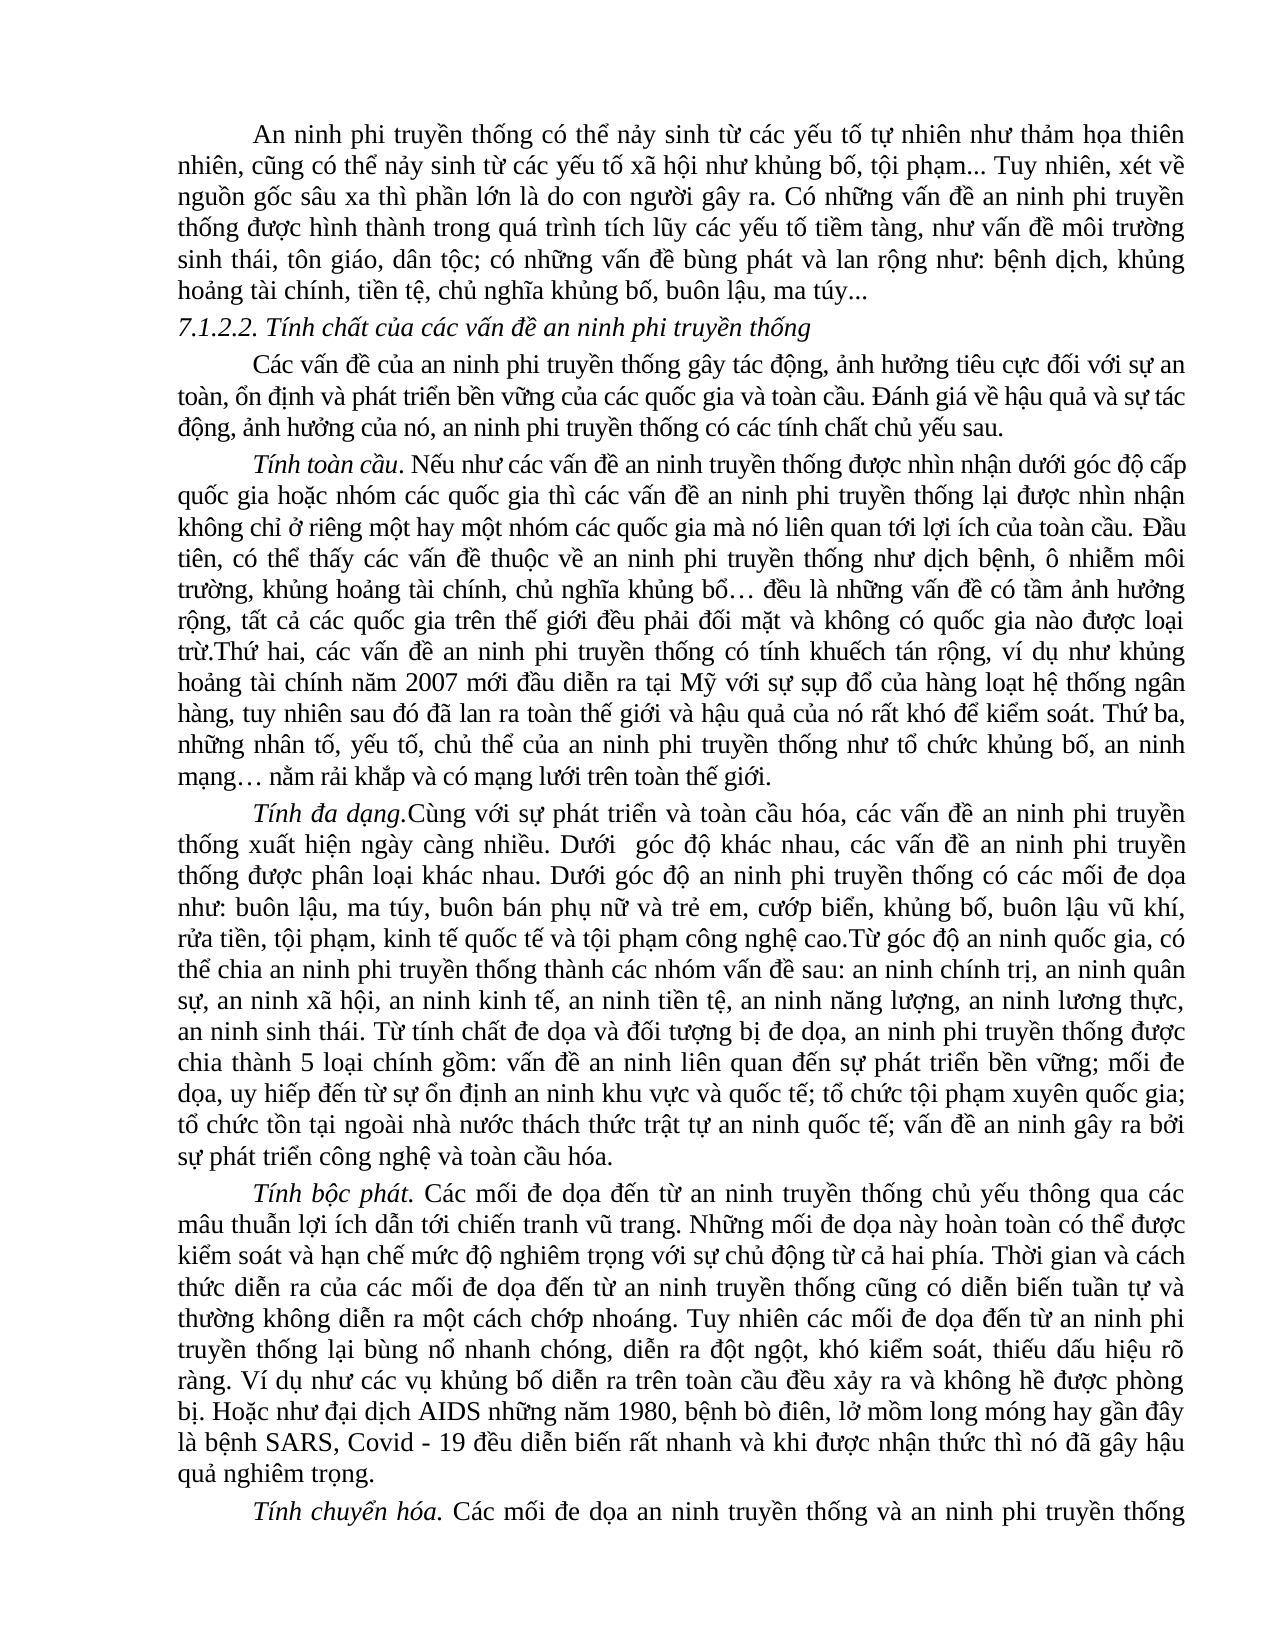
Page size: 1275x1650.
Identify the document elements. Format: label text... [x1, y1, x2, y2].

text Tính đa dạng.Cùng với sự phát triển và toàn cầu hóa, các vấn đề an ninh phi truyền thống xuất hiện ngày càng nhiều. Dưới góc độ khác nhau, các vấn đề an ninh phi truyền thống được phân loại khác nhau. Dưới góc độ an ninh phi truyền thống có các mối đe dọa như: buôn lậu, ma túy, buôn bán phụ nữ và trẻ em, cướp biển, khủng bố, buôn lậu vũ khí, rửa tiền, tội phạm, kinh tế quốc tế và tội phạm công nghệ cao.Từ góc độ an ninh quốc gia, có thể chia an ninh phi truyền thống thành các nhóm vấn đề sau: an ninh chính trị, an ninh quân sự, an ninh xã hội, an ninh kinh tế, an ninh tiền tệ, an ninh năng lượng, an ninh lương thực, an ninh sinh thái. Từ tính chất đe dọa và đối tượng bị đe dọa, an ninh phi truyền thống được chia thành 5 loại chính gồm: vấn đề an ninh liên quan đến sự phát triển bền vững; mối đe dọa, uy hiếp đến từ sự ổn định an ninh khu vực và quốc tế; tổ chức tội phạm xuyên quốc gia; tổ chức tồn tại ngoài nhà nước thách thức trật tự an ninh quốc tế; vấn đề an ninh gây ra bởi sự phát triển công nghệ và toàn cầu hóa. [177, 797, 1186, 1171]
text 7.1.2.2. Tính chất của các vấn đề an ninh phi truyền thống [177, 311, 1186, 342]
text Tính toàn cầu. Nếu như các vấn đề an ninh truyền thống được nhìn nhận dưới góc độ cấp quốc gia hoặc nhóm các quốc gia thì các vấn đề an ninh phi truyền thống lại được nhìn nhận không chỉ ở riêng một hay một nhóm các quốc gia mà nó liên quan tới lợi ích của toàn cầu. Đầu tiên, có thể thấy các vấn đề thuộc về an ninh phi truyền thống như dịch bệnh, ô nhiễm môi trường, khủng hoảng tài chính, chủ nghĩa khủng bổ… đều là những vấn đề có tầm ảnh hưởng rộng, tất cả các quốc gia trên thế giới đều phải đối mặt và không có quốc gia nào được loại trừ.Thứ hai, các vấn đề an ninh phi truyền thống có tính khuếch tán rộng, ví dụ như khủng hoảng tài chính năm 2007 mới đầu diễn ra tại Mỹ với sự sụp đổ của hàng loạt hệ thống ngân hàng, tuy nhiên sau đó đã lan ra toàn thế giới và hậu quả của nó rất khó để kiểm soát. Thứ ba, những nhân tố, yếu tố, chủ thể của an ninh phi truyền thống như tổ chức khủng bố, an ninh mạng… nằm rải khắp và có mạng lưới trên toàn thế giới. [177, 448, 1186, 791]
text Tính bộc phát. Các mối đe dọa đến từ an ninh truyền thống chủ yếu thông qua các mâu thuẫn lợi ích dẫn tới chiến tranh vũ trang. Những mối đe dọa này hoàn toàn có thể được kiểm soát và hạn chế mức độ nghiêm trọng với sự chủ động từ cả hai phía. Thời gian và cách thức diễn ra của các mối đe dọa đến từ an ninh truyền thống cũng có diễn biến tuần tự và thường không diễn ra một cách chớp nhoáng. Tuy nhiên các mối đe dọa đến từ an ninh phi truyền thống lại bùng nổ nhanh chóng, diễn ra đột ngột, khó kiểm soát, thiếu dấu hiệu rõ ràng. Ví dụ như các vụ khủng bố diễn ra trên toàn cầu đều xảy ra và không hề được phòng bị. Hoặc như đại dịch AIDS những năm 1980, bệnh bò điên, lở mồm long móng hay gần đây là bệnh SARS, Covid - 19 đều diễn biến rất nhanh và khi được nhận thức thì nó đã gây hậu quả nghiêm trọng. [177, 1177, 1186, 1489]
text An ninh phi truyền thống có thể nảy sinh từ các yếu tố tự nhiên như thảm họa thiên nhiên, cũng có thể nảy sinh từ các yếu tố xã hội như khủng bố, tội phạm... Tuy nhiên, xét về nguồn gốc sâu xa thì phần lớn là do con người gây ra. Có những vấn đề an ninh phi truyền thống được hình thành trong quá trình tích lũy các yếu tố tiềm tàng, như vấn đề môi trường sinh thái, tôn giáo, dân tộc; có những vấn đề bùng phát và lan rộng như: bệnh dịch, khủng hoảng tài chính, tiền tệ, chủ nghĩa khủng bố, buôn lậu, ma túy... [177, 118, 1186, 305]
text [177, 1495, 1186, 1526]
text Các vấn đề của an ninh phi truyền thống gây tác động, ảnh hưởng tiêu cực đối với sự an toàn, ổn định và phát triển bền vững của các quốc gia và toàn cầu. Đánh giá về hậu quả và sự tác động, ảnh hưởng của nó, an ninh phi truyền thống có các tính chất chủ yếu sau. [177, 349, 1186, 442]
